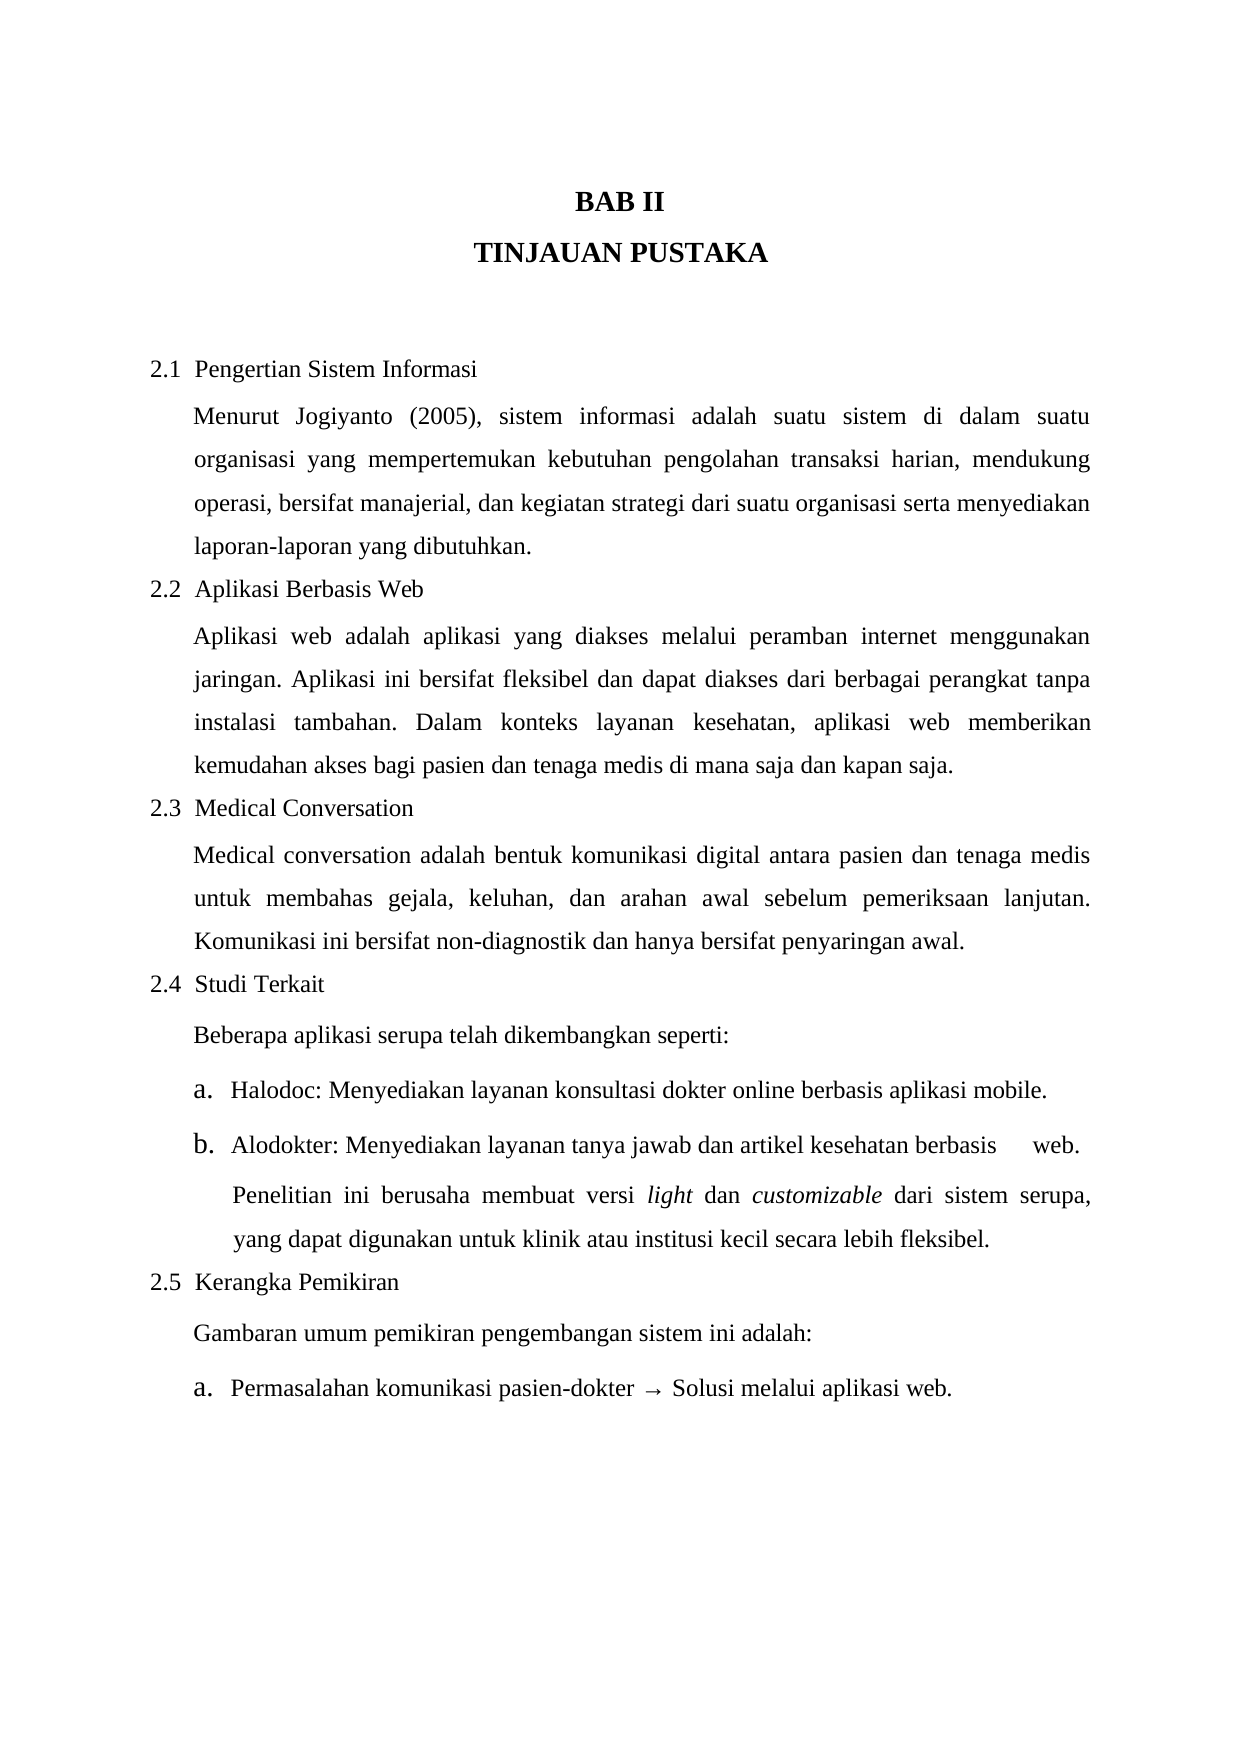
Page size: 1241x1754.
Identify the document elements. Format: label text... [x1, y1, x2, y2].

list Kerangka Pemikiran [150, 1267, 1181, 1296]
list Studi Terkait [150, 969, 1181, 998]
list Alodokter: Menyediakan layanan tanya jawab dan artikel kesehatan berbasis web. [193, 1126, 1091, 1159]
text BAB II TINJAUAN PUSTAKA [473, 184, 807, 268]
text Gambaran umum pemikiran pengembangan sistem ini adalah: [193, 1318, 1181, 1347]
list Medical Conversation [150, 793, 1181, 822]
text Medical conversation adalah bentuk komunikasi digital antara pasien dan tenaga medis untuk membahas gejala, keluhan, dan arahan awal sebelum pemeriksaan lanjutan. Komunikasi ini bersifat non-diagnostik dan hanya bersifat penyaringan awal. [193, 840, 1091, 955]
list Aplikasi Berbasis Web [150, 574, 1181, 603]
text Aplikasi web adalah aplikasi yang diakses melalui peramban internet menggunakan jaringan. Aplikasi ini bersifat fleksibel dan dapat diakses dari berbagai perangkat tanpa instalasi tambahan. Dalam konteks layanan kesehatan, aplikasi web memberikan kemudahan akses bagi pasien dan tenaga medis di mana saja dan kapan saja. [193, 621, 1091, 779]
list Halodoc: Menyediakan layanan konsultasi dokter online berbasis aplikasi mobile. [193, 1072, 1091, 1105]
list Pengertian Sistem Informasi [150, 354, 1181, 383]
list Permasalahan komunikasi pasien-dokter → Solusi melalui aplikasi web. [193, 1369, 1181, 1402]
text Menurut Jogiyanto (2005), sistem informasi adalah suatu sistem di dalam suatu organisasi yang mempertemukan kebutuhan pengolahan transaksi harian, mendukung operasi, bersifat manajerial, dan kegiatan strategi dari suatu organisasi serta menyediakan laporan-laporan yang dibutuhkan. [193, 401, 1091, 559]
text Beberapa aplikasi serupa telah dikembangkan seperti: [193, 1021, 1181, 1049]
text Penelitian ini berusaha membuat versi light dan customizable dari sistem serupa, yang dapat digunakan untuk klinik atau institusi kecil secara lebih fleksibel. [232, 1181, 1092, 1252]
